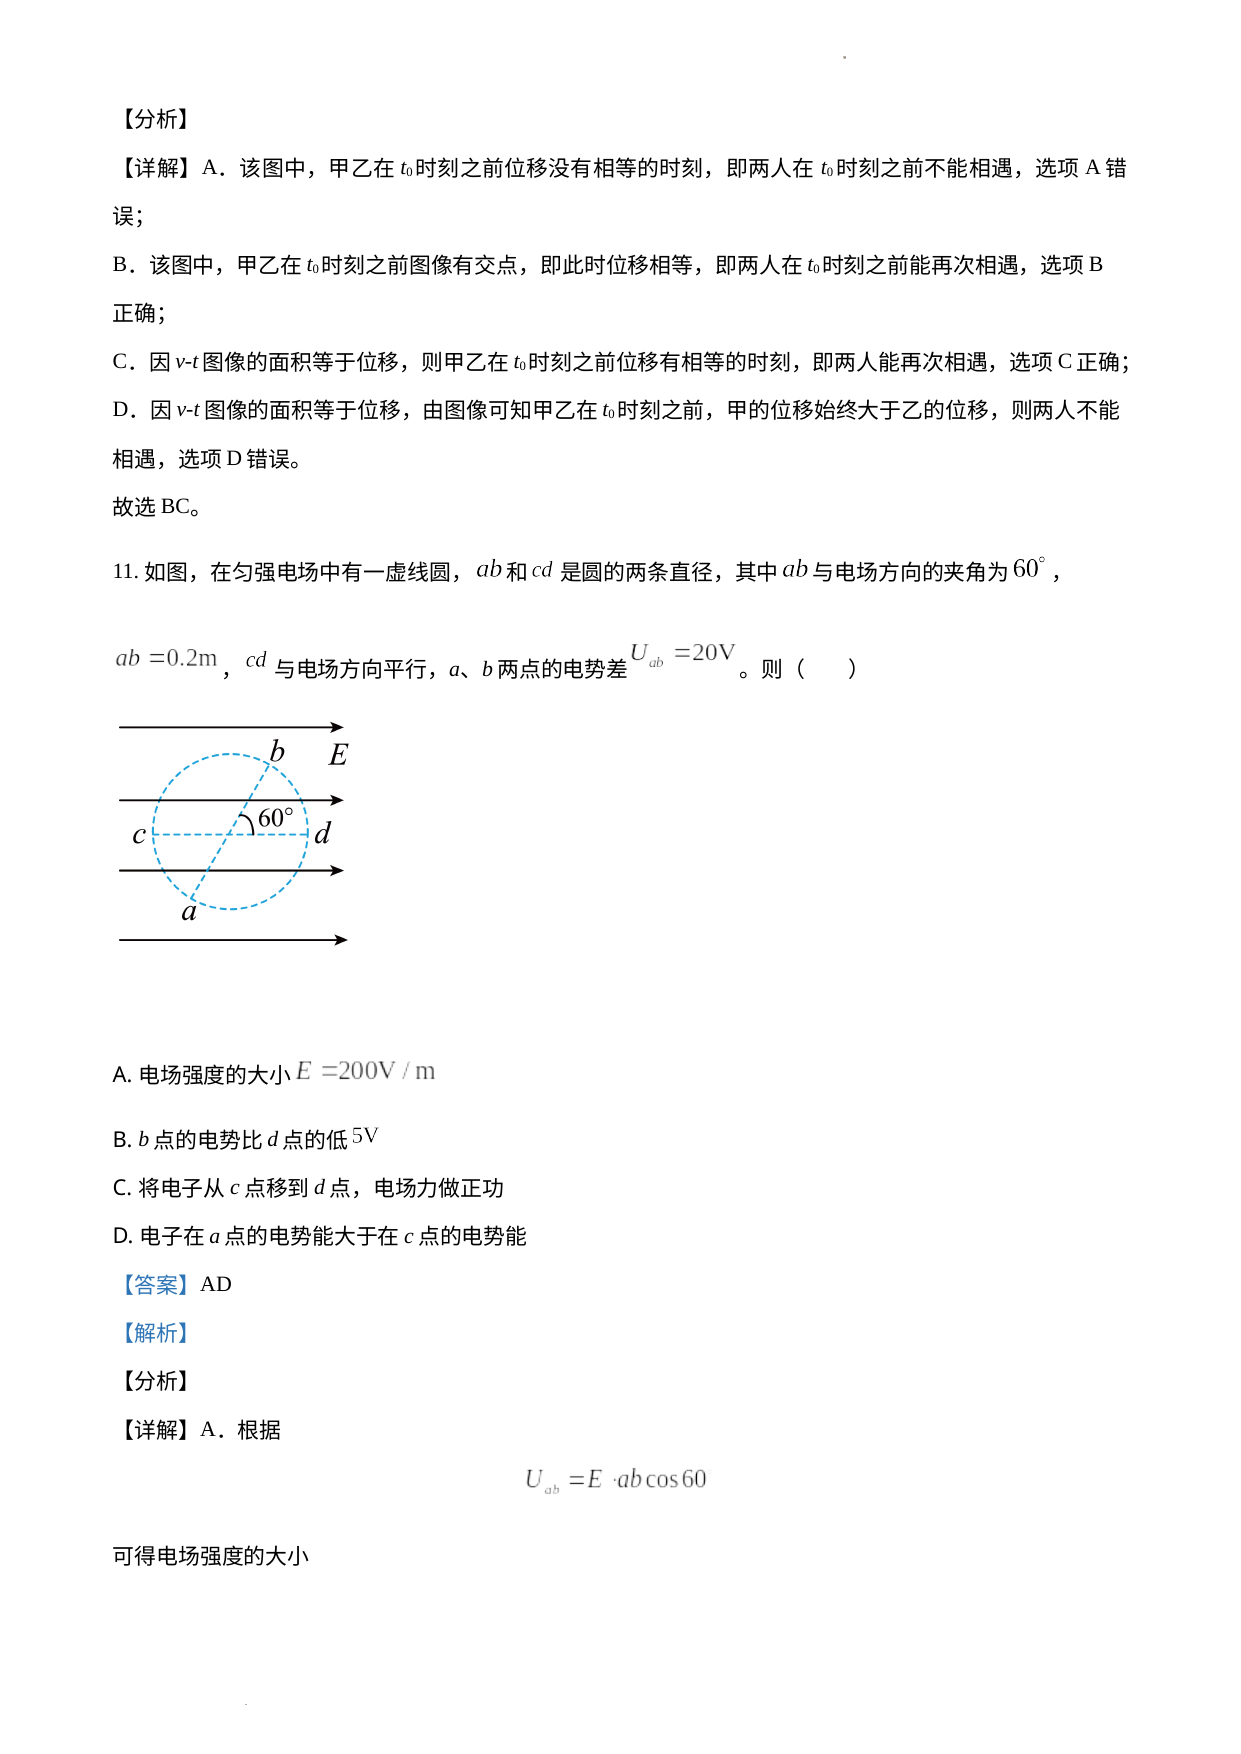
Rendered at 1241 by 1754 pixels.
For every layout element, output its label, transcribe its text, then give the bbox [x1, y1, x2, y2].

text 【分析】 [112, 102, 1128, 134]
text 故选BC。 [112, 490, 1128, 522]
text B．该图中，甲乙在t0时刻之前图像有交点，即此时位移相等，即两人在t0时刻之前能再次相遇，选项B正确； [112, 247, 1128, 328]
text C．因v-t图像的面积等于位移，则甲乙在t0时刻之前位移有相等的时刻，即两人能再次相遇，选项C正确； [112, 344, 1128, 377]
text D. 电子在a点的电势能大于在c点的电势能 [112, 1219, 1128, 1251]
text A. 电场强度的大小 [112, 1041, 1128, 1106]
text 11. 如图，在匀强电场中有一虚线圆，和是圆的两条直径，其中与电场方向的夹角为，，与电场方向平行，a、b两点的电势差。则（ ） [112, 538, 1128, 701]
text 可得电场强度的大小 [112, 1538, 1128, 1571]
text 【解析】 [112, 1316, 1128, 1348]
text 【详解】A．该图中，甲乙在t0时刻之前位移没有相等的时刻，即两人在t0时刻之前不能相遇，选项A错误； [112, 150, 1128, 231]
text 【详解】A．根据 [112, 1412, 1128, 1445]
text B. b点的电势比d点的低 [112, 1122, 1128, 1155]
text 【分析】 [112, 1364, 1128, 1396]
text 【答案】AD [112, 1267, 1128, 1300]
picture [112, 716, 354, 948]
text C. 将电子从c点移到d点，电场力做正功 [112, 1171, 1128, 1203]
text D．因v-t图像的面积等于位移，由图像可知甲乙在t0时刻之前，甲的位移始终大于乙的位移，则两人不能相遇，选项D错误。 [112, 393, 1128, 474]
